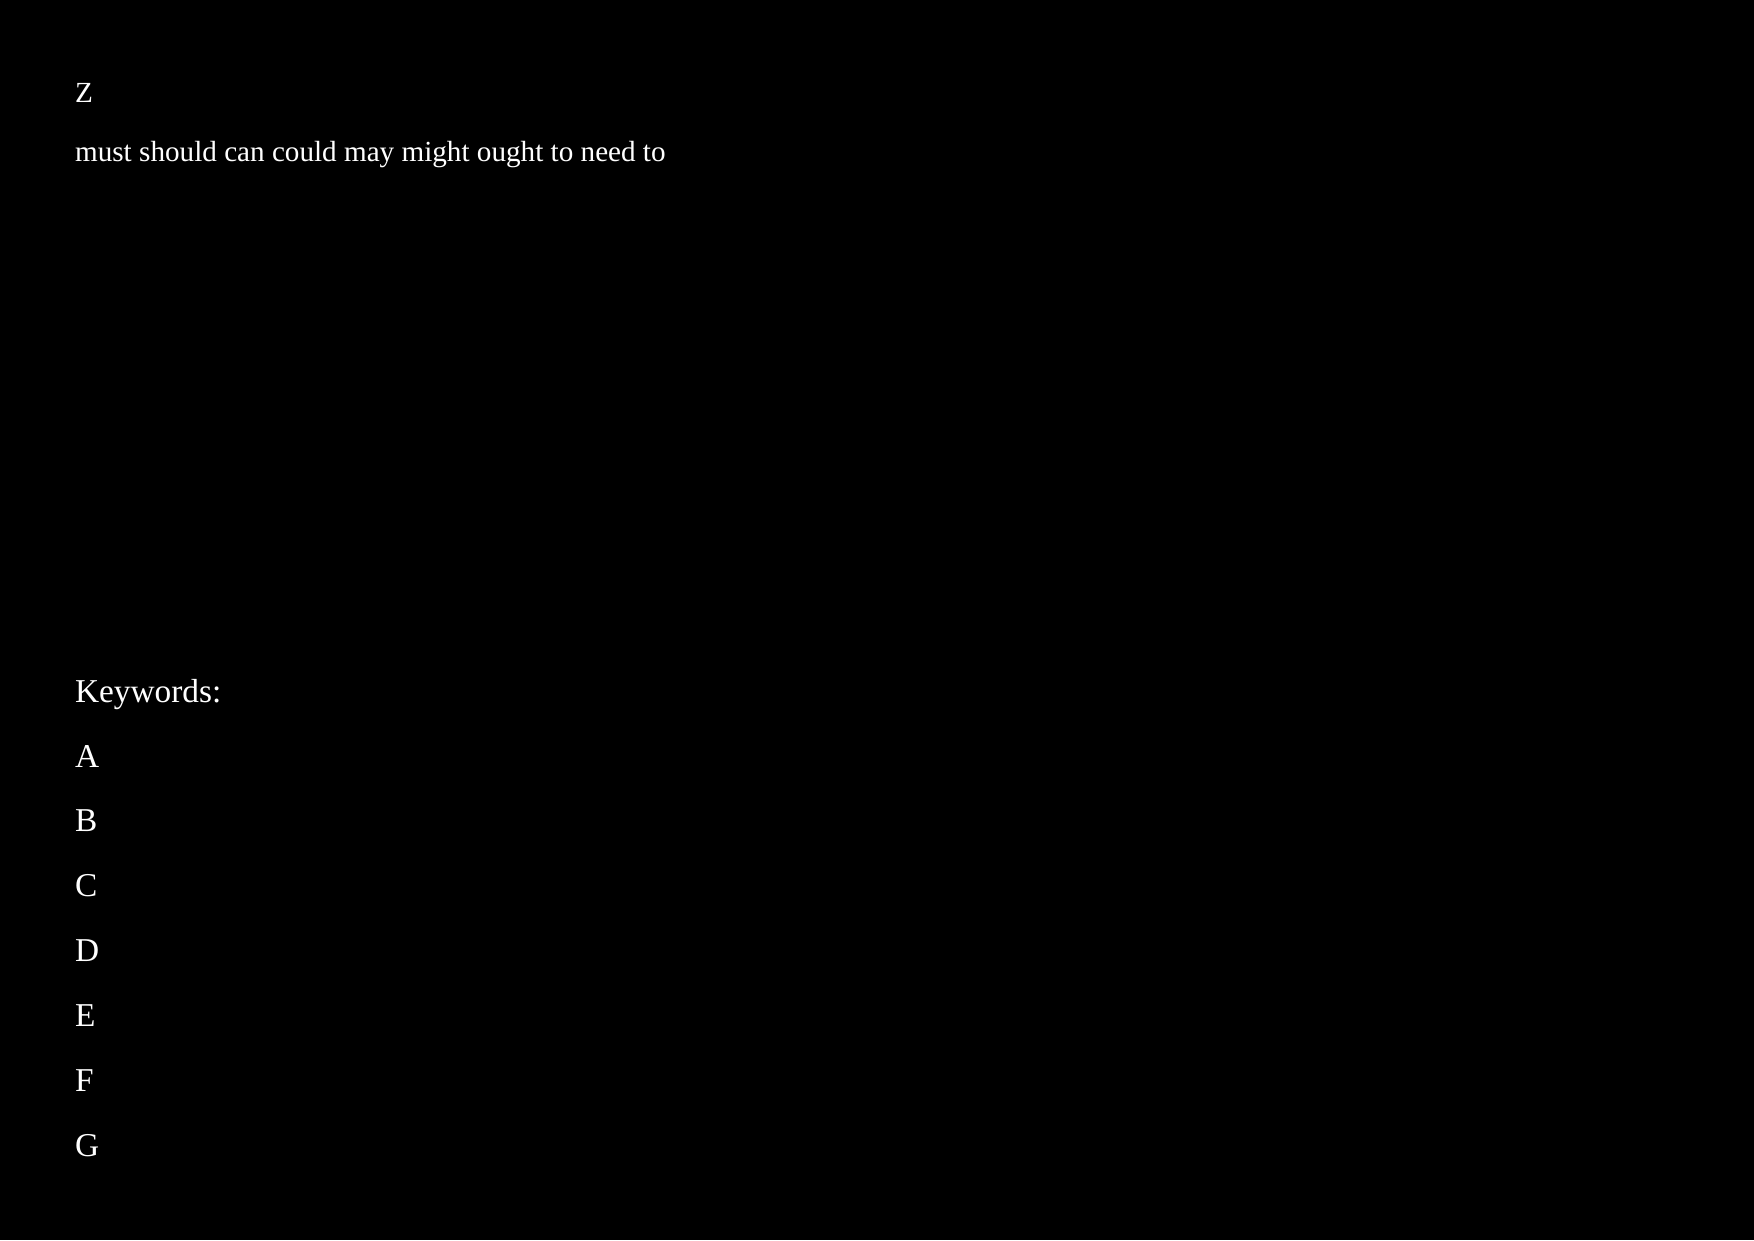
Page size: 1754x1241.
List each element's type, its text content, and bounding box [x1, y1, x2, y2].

text C [75, 866, 1679, 904]
text E [75, 995, 1679, 1034]
text B [75, 801, 1679, 839]
text G [75, 1125, 1679, 1163]
text Z [75, 75, 1679, 108]
text F [75, 1060, 1679, 1099]
text Keywords: [75, 671, 1679, 709]
text D [75, 931, 1679, 969]
text A [75, 736, 1679, 774]
text must should can could may might ought to need to [75, 134, 1679, 168]
